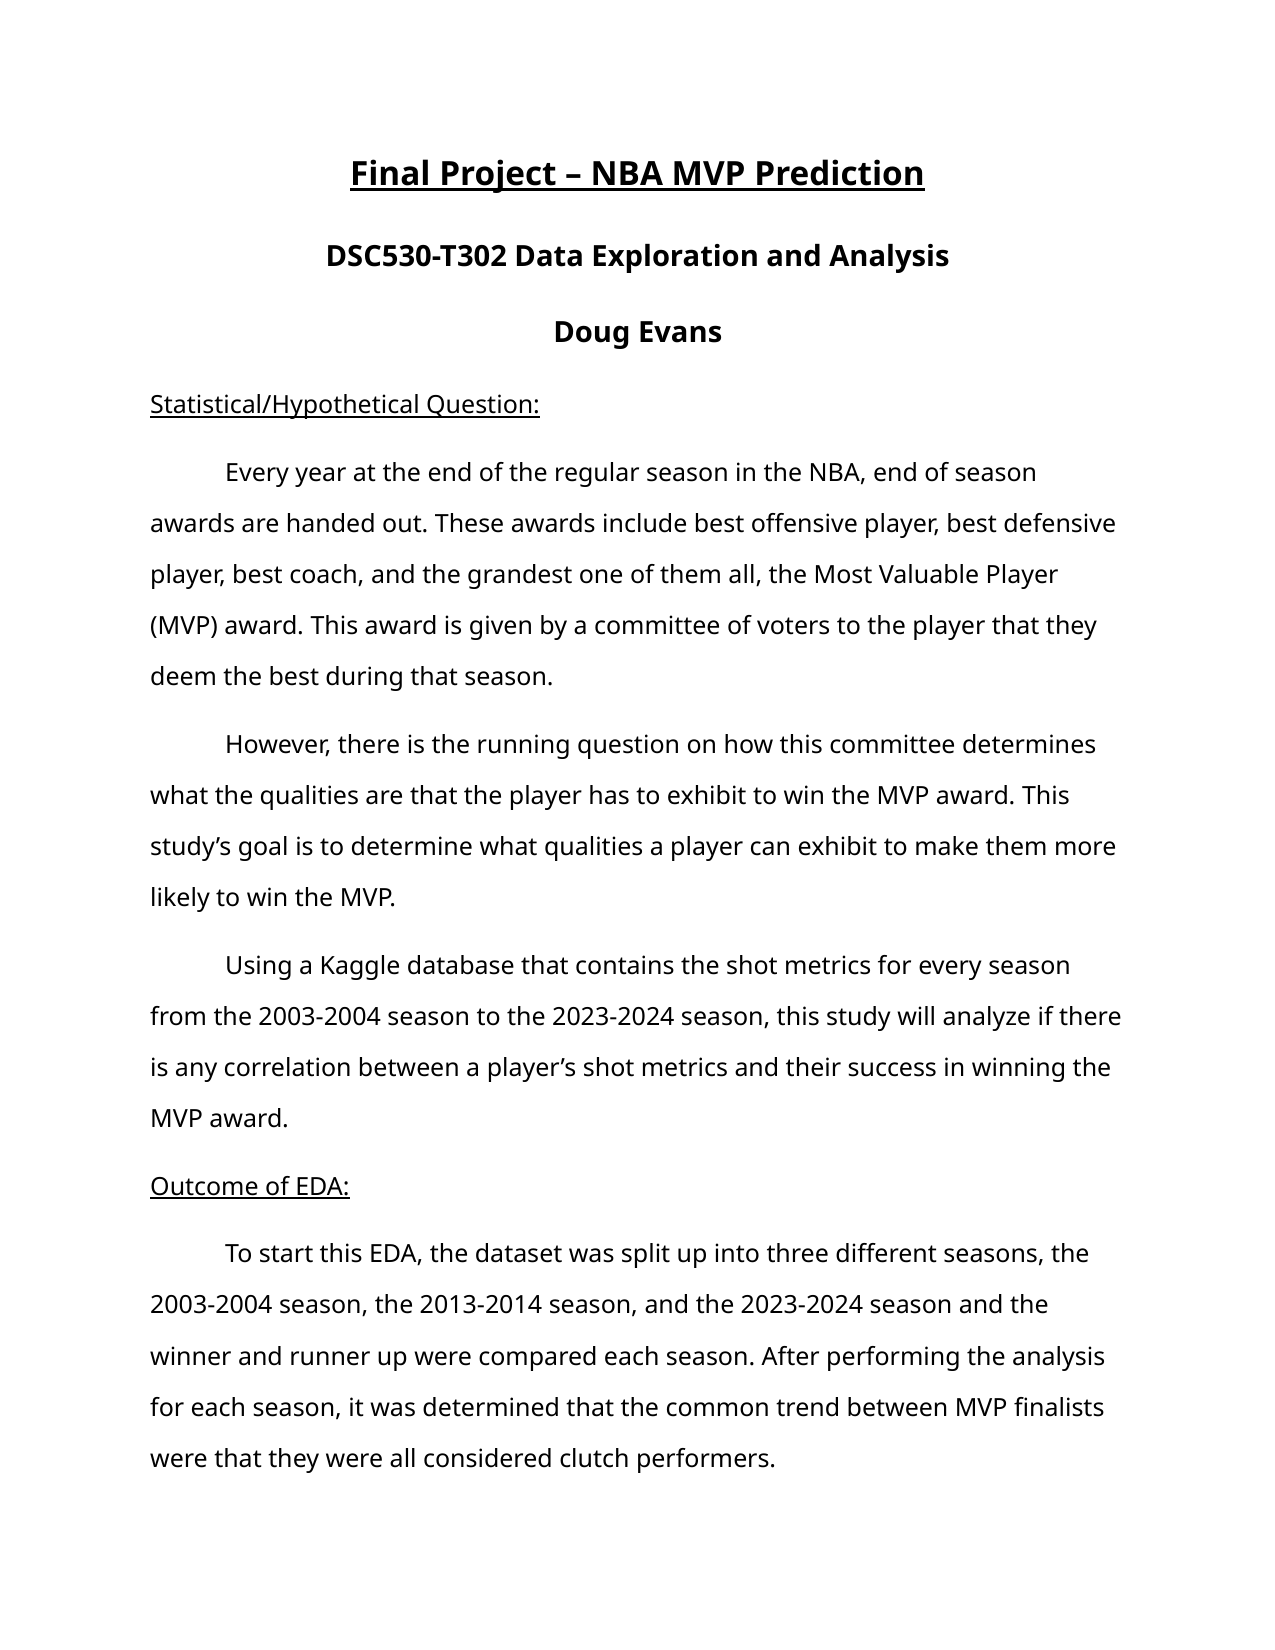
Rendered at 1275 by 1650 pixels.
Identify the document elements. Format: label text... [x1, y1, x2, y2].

text To start this EDA, the dataset was split up into three different seasons, the 2003-2004 season, the 2013-2014 season, and the 2023-2024 season and the winner and runner up were compared each season. After performing the analysis for each season, it was determined that the common trend between MVP finalists were that they were all considered clutch performers. [150, 1236, 1125, 1474]
text Outcome of EDA: [150, 1168, 1125, 1202]
text Every year at the end of the regular season in the NBA, end of season awards are handed out. These awards include best offensive player, best defensive player, best coach, and the grandest one of them all, the Most Valuable Player (MVP) award. This award is given by a committee of voters to the player that they deem the best during that season. [150, 455, 1125, 693]
text Doug Evans [150, 311, 1125, 351]
text DSC530-T302 Data Exploration and Analysis [150, 235, 1125, 274]
text Using a Kaggle database that contains the shot metrics for every season from the 2003-2004 season to the 2023-2024 season, this study will analyze if there is any correlation between a player’s shot metrics and their success in winning the MVP award. [150, 947, 1125, 1135]
text However, there is the running question on how this committee determines what the qualities are that the player has to exhibit to win the MVP award. This study’s goal is to determine what qualities a player can exhibit to make them more likely to win the MVP. [150, 727, 1125, 914]
text Statistical/Hypothetical Question: [150, 387, 1125, 421]
text Final Project – NBA MVP Prediction [150, 150, 1125, 195]
